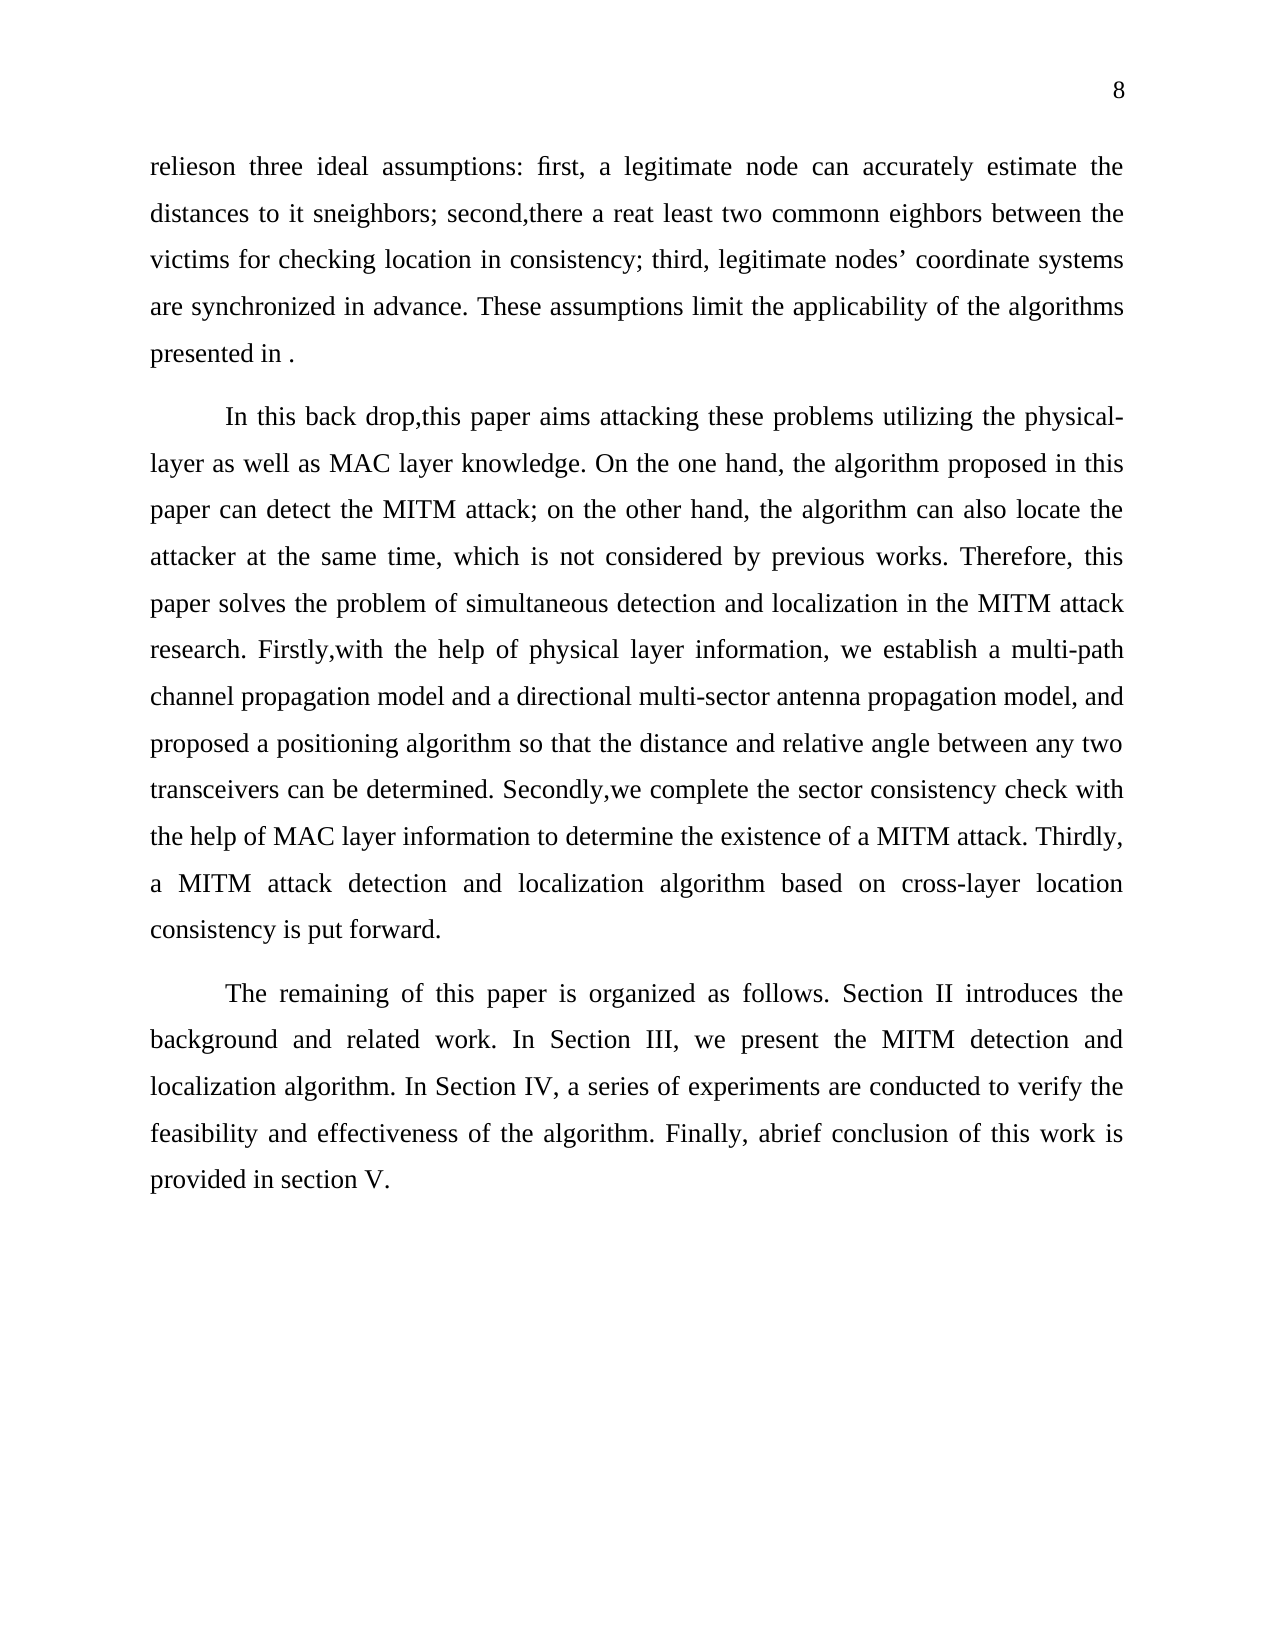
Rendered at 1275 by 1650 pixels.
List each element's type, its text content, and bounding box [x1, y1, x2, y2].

text The remaining of this paper is organized as follows. Section II introduces the background and related work. In Section III, we present the MITM detection and localization algorithm. In Section IV, a series of experiments are conducted to verify the feasibility and effectiveness of the algorithm. Finally, abrief conclusion of this work is provided in section V. [150, 977, 1125, 1194]
text In this back drop,this paper aims attacking these problems utilizing the physical-layer as well as MAC layer knowledge. On the one hand, the algorithm proposed in this paper can detect the MITM attack; on the other hand, the algorithm can also locate the attacker at the same time, which is not considered by previous works. Therefore, this paper solves the problem of simultaneous detection and localization in the MITM attack research. Firstly,with the help of physical layer information, we establish a multi-path channel propagation model and a directional multi-sector antenna propagation model, and proposed a positioning algorithm so that the distance and relative angle between any two transceivers can be determined. Secondly,we complete the sector consistency check with the help of MAC layer information to determine the existence of a MITM attack. Thirdly, a MITM attack detection and localization algorithm based on cross-layer location consistency is put forward. [150, 400, 1125, 944]
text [150, 150, 1125, 368]
